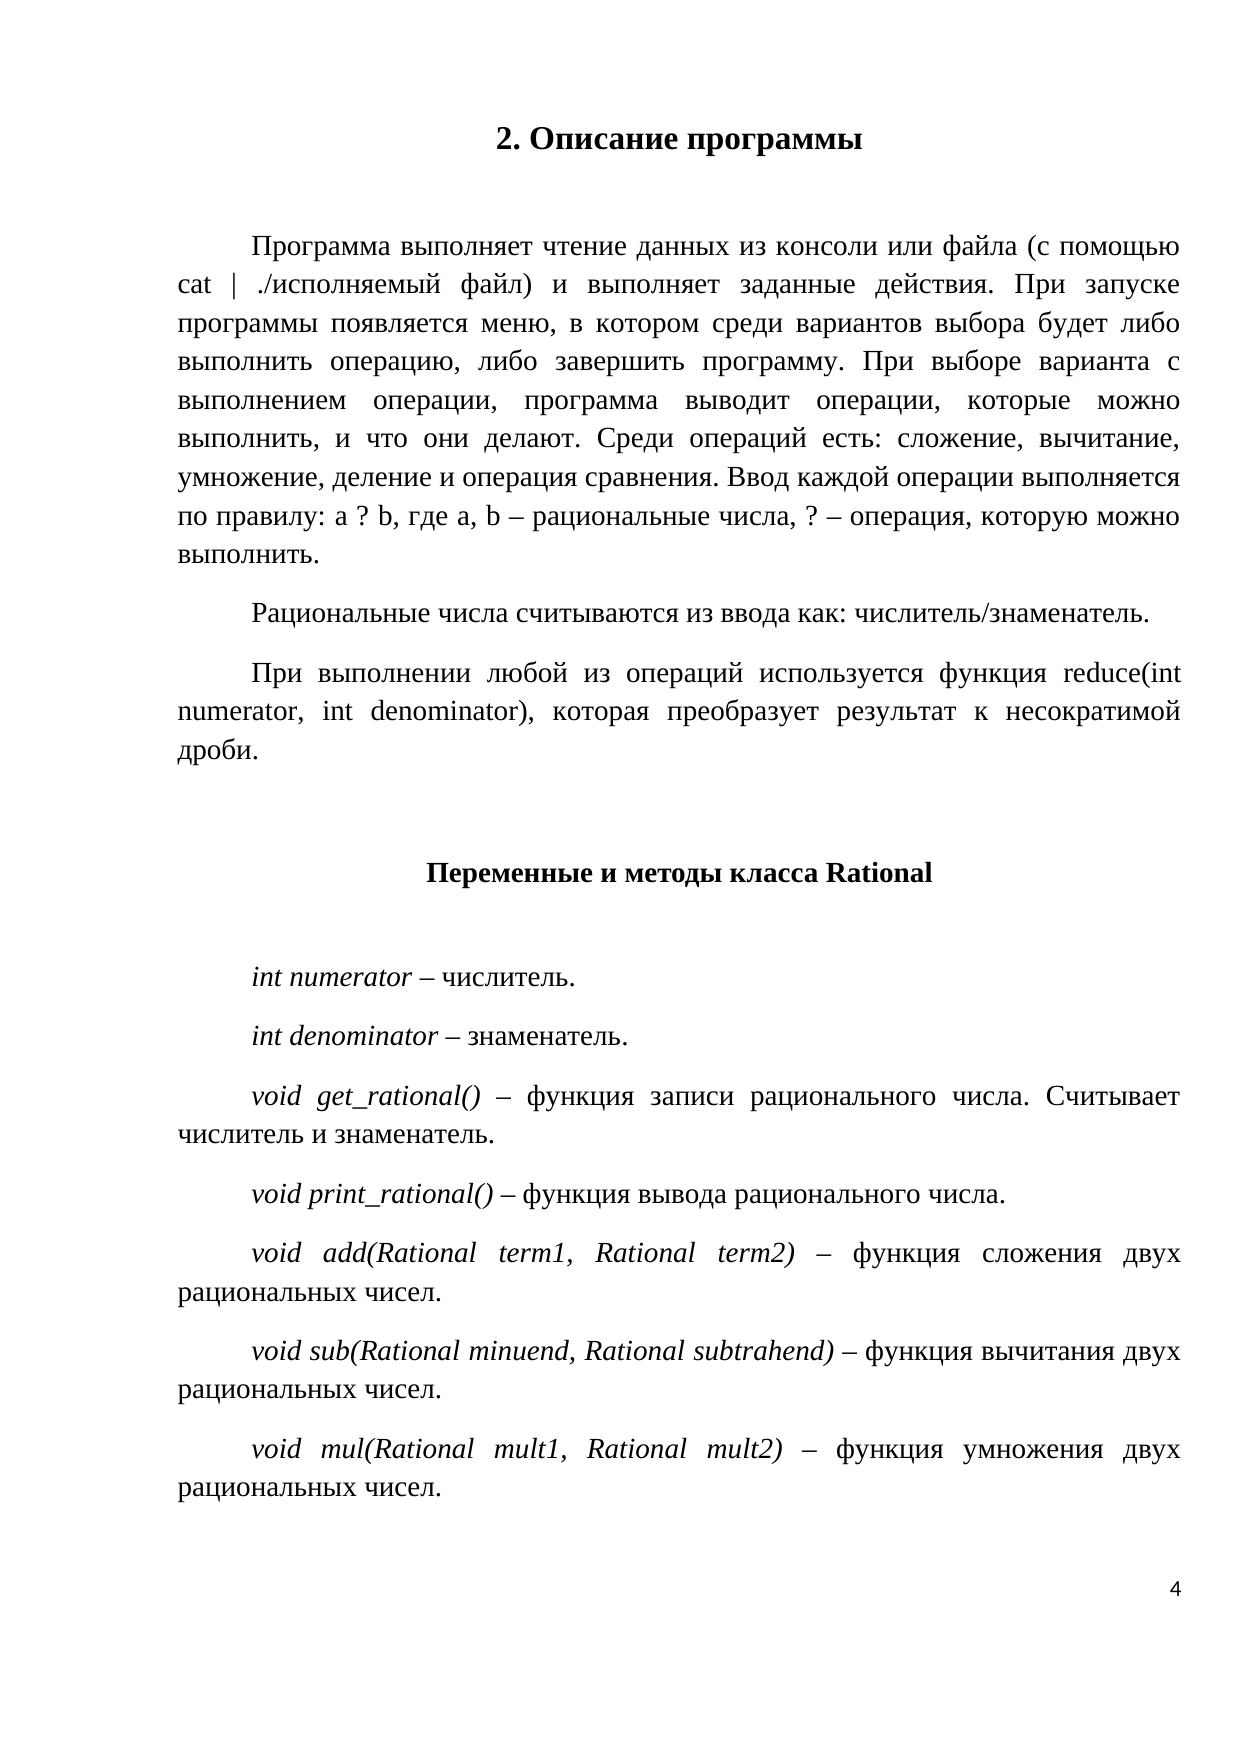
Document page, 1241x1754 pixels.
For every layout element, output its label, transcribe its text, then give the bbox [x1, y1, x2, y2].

text Рациональные числа считываются из ввода как: числитель/знаменатель. [177, 596, 1181, 629]
text int numerator – числитель. [177, 959, 1181, 993]
text При выполнении любой из операций используется функция reduce(int numerator, int denominator), которая преобразует результат к несократимой дроби. [177, 655, 1181, 766]
text void mul(Rational mult1, Rational mult2) – функция умножения двух рациональных чисел. [177, 1431, 1181, 1503]
text void sub(Rational minuend, Rational subtrahend) – функция вычитания двух рациональных чисел. [177, 1333, 1181, 1405]
subtitle 2. Описание программы [177, 118, 1181, 156]
text void print_rational() – функция вывода рационального числа. [177, 1176, 1181, 1209]
text Программа выполняет чтение данных из консоли или файла (с помощью cat | ./исполняемый файл) и выполняет заданные действия. При запуске программы появляется меню, в котором среди вариантов выбора будет либо выполнить операцию, либо завершить программу. При выборе варианта с выполнением операции, программа выводит операции, которые можно выполнить, и что они делают. Среди операций есть: сложение, вычитание, умножение, деление и операция сравнения. Ввод каждой операции выполняется по правилу: a ? b, где a, b – рациональные числа, ? – операция, которую можно выполнить. [177, 228, 1181, 570]
text int denominator – знаменатель. [177, 1018, 1181, 1052]
text void add(Rational term1, Rational term2) – функция сложения двух рациональных чисел. [177, 1235, 1181, 1307]
text void get_rational() – функция записи рационального числа. Считывает числитель и знаменатель. [177, 1078, 1181, 1150]
subtitle Переменные и методы класса Rational [177, 855, 1181, 888]
